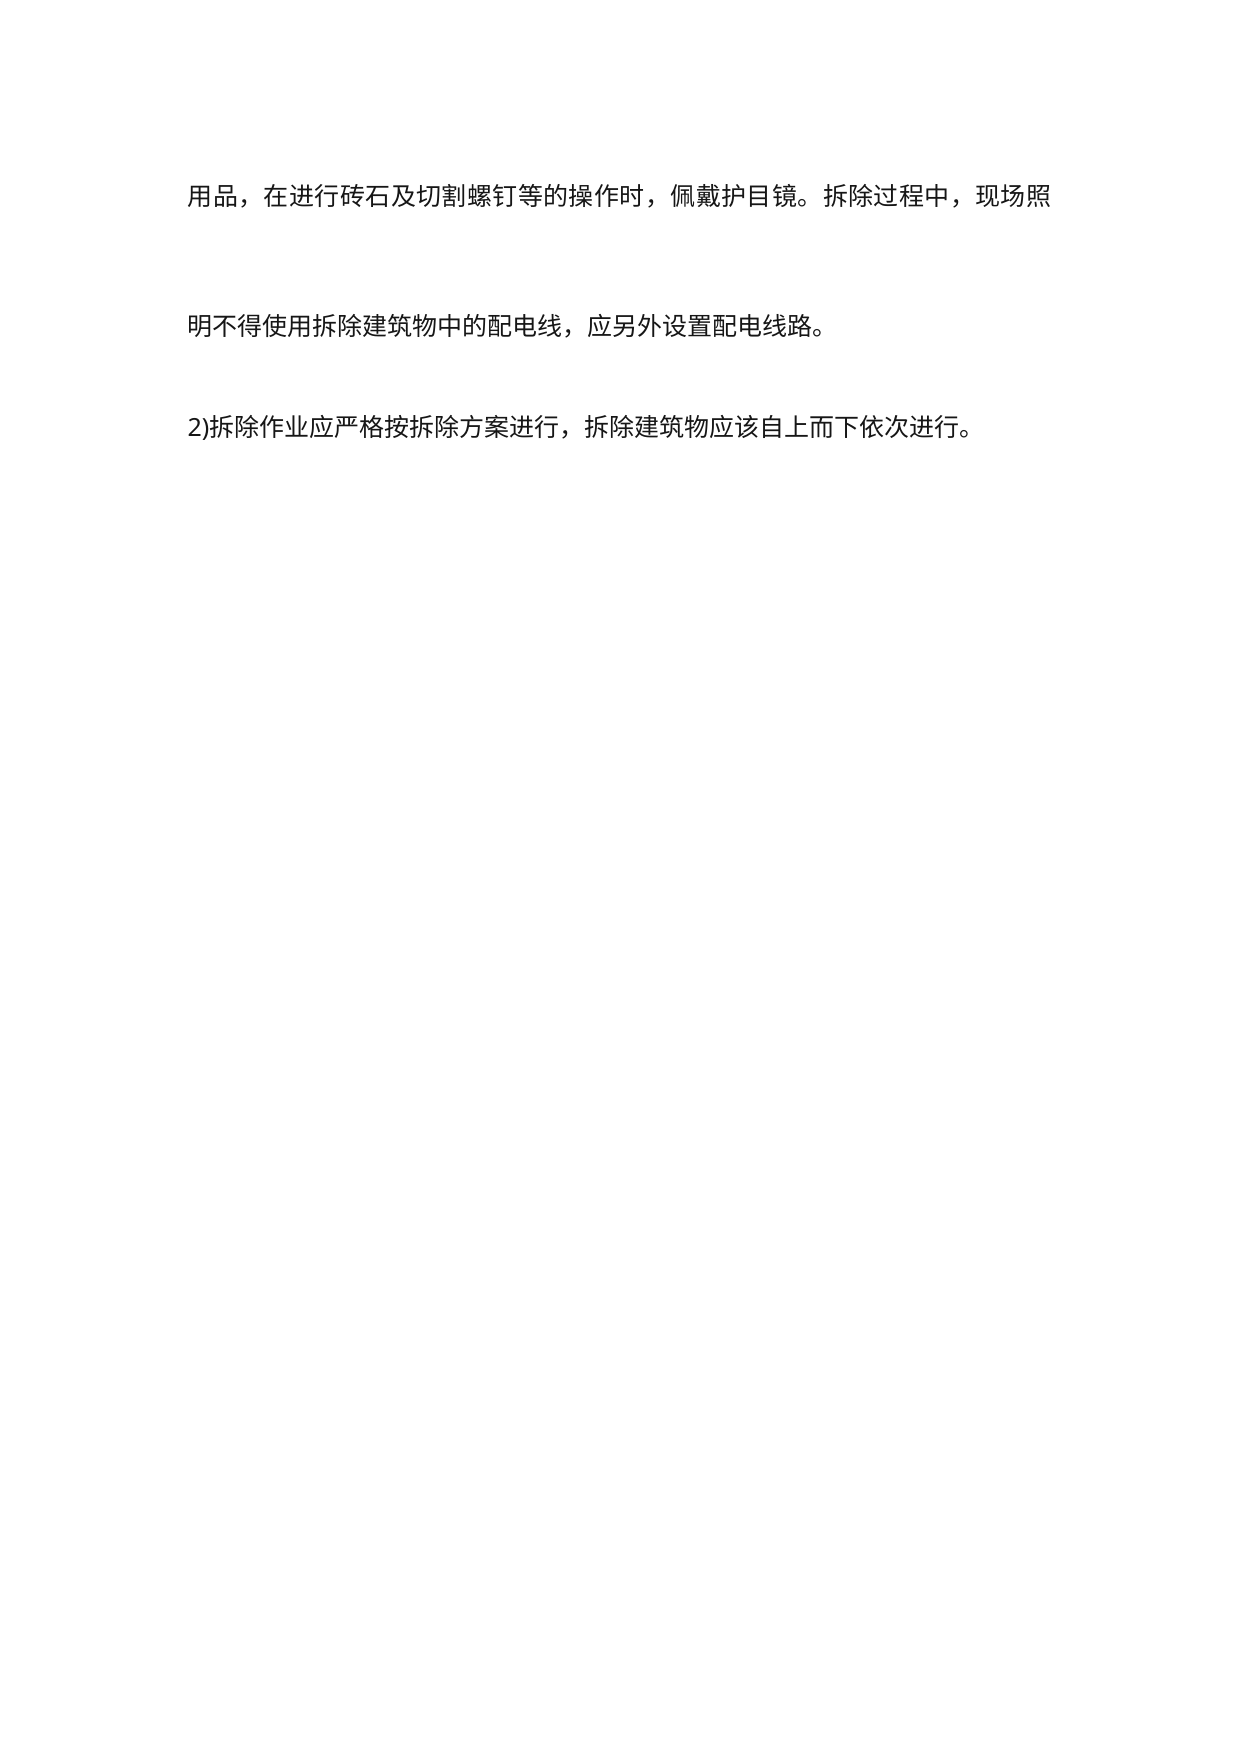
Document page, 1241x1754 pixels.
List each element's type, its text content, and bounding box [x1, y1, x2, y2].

text 2)拆除作业应严格按拆除方案进行，拆除建筑物应该自上而下依次进行。 [187, 393, 1053, 458]
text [187, 162, 1053, 357]
